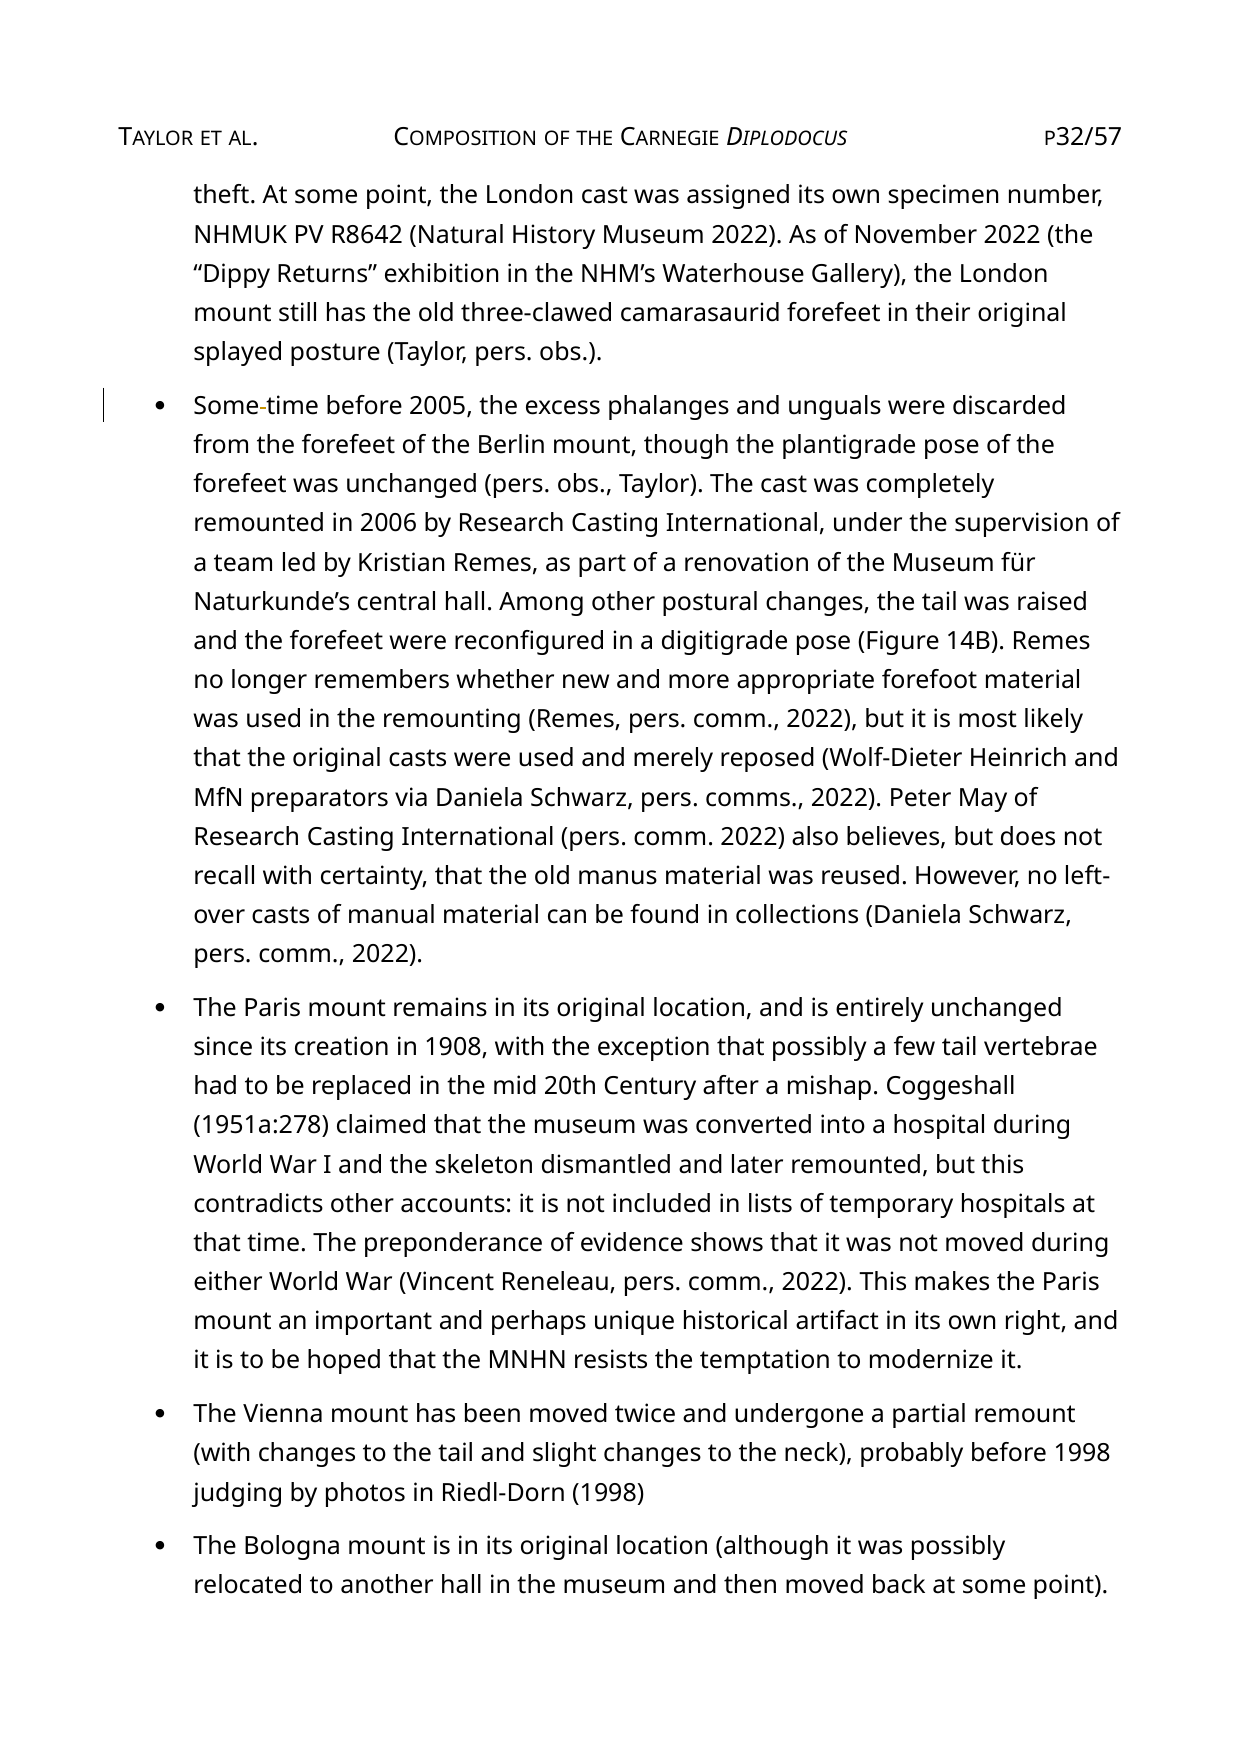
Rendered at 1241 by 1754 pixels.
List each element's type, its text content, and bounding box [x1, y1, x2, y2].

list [156, 177, 1122, 368]
list Sometime before 2005, the excess phalanges and unguals were discarded from the forefeet of the Berlin mount, though the plantigrade pose of the forefeet was unchanged (pers. obs., Taylor). The cast was completely remounted in 2006 by Research Casting International, under the supervision of a team led by Kristian Remes, as part of a renovation of the Museum für Naturkunde’s central hall. Among other postural changes, the tail was raised and the forefeet were reconfigured in a digitigrade pose (Figure 14B). Remes no longer remembers whether new and more appropriate forefoot material was used in the remounting (Remes, pers. comm., 2022), but it is most likely that the original casts were used and merely reposed (Wolf-Dieter Heinrich and MfN preparators via Daniela Schwarz, pers. comms., 2022). Peter May of Research Casting International (pers. comm. 2022) also believes, but does not recall with certainty, that the old manus material was reused. However, no left-over casts of manual material can be found in collections (Daniela Schwarz, pers. comm., 2022). [156, 387, 1122, 970]
list The Vienna mount has been moved twice and undergone a partial remount (with changes to the tail and slight changes to the neck), probably before 1998 judging by photos in Riedl-Dorn (1998) [156, 1396, 1122, 1508]
list The Paris mount remains in its original location, and is entirely unchanged since its creation in 1908, with the exception that possibly a few tail vertebrae had to be replaced in the mid 20th Century after a mishap. Coggeshall (1951a:278) claimed that the museum was converted into a hospital during World War I and the skeleton dismantled and later remounted, but this contradicts other accounts: it is not included in lists of temporary hospitals at that time. The preponderance of evidence shows that it was not moved during either World War (Vincent Reneleau, pers. comm., 2022). This makes the Paris mount an important and perhaps unique historical artifact in its own right, and it is to be hoped that the MNHN resists the temptation to modernize it. [156, 989, 1122, 1376]
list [156, 1528, 1122, 1601]
